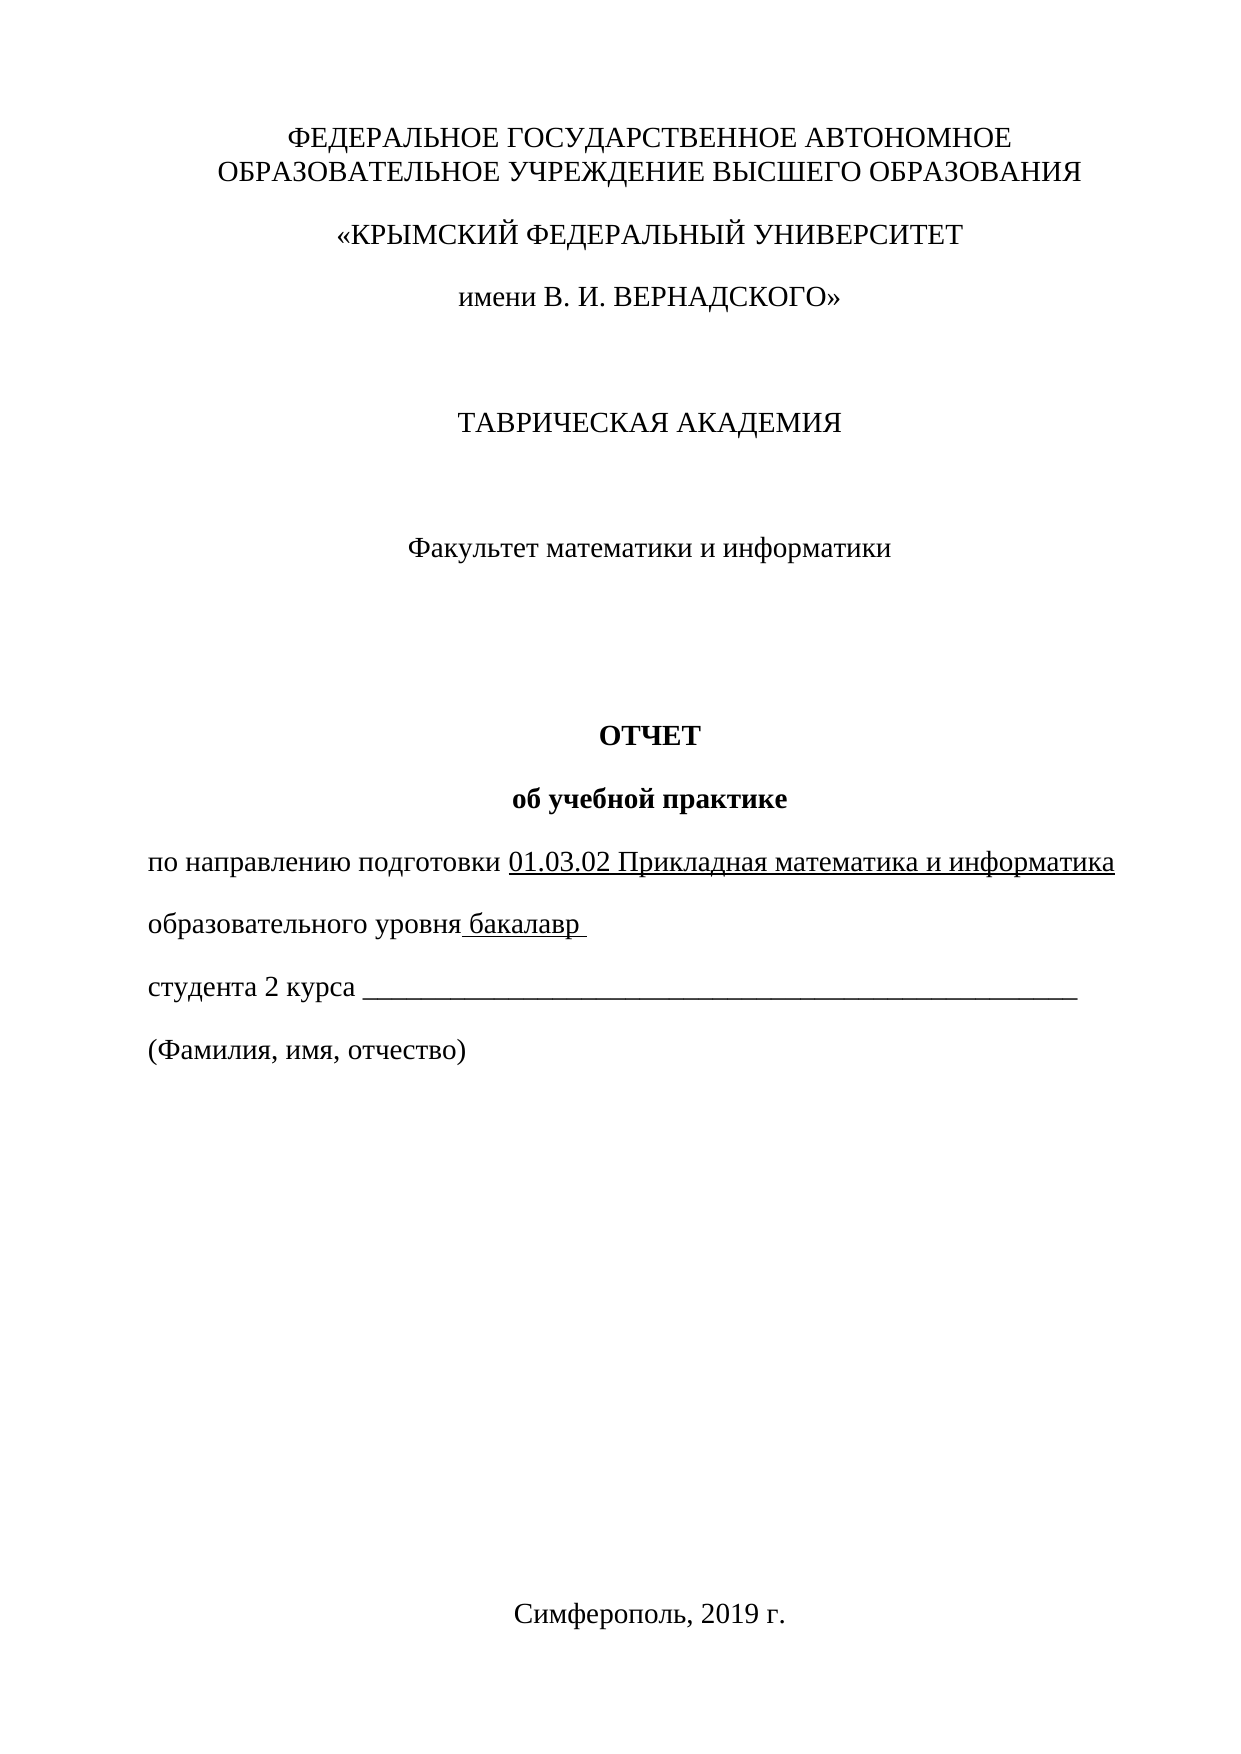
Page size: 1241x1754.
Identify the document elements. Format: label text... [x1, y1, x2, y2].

text ОТЧЕТ [148, 718, 1152, 752]
text Факультет математики и информатики [148, 530, 1152, 564]
text ФЕДЕРАЛЬНОЕ ГОСУДАРСТВЕННОЕ АВТОНОМНОЕ ОБРАЗОВАТЕЛЬНОЕ УЧРЕЖДЕНИЕ ВЫСШЕГО ОБРАЗОВАНИЯ [1012, 121, 1152, 188]
text ФЕДЕРАЛЬНОЕ ГОСУДАРСТВЕННОЕ АВТОНОМНОЕ ОБРАЗОВАТЕЛЬНОЕ УЧРЕЖДЕНИЕ ВЫСШЕГО ОБРАЗОВАНИЯ [148, 121, 287, 188]
text «КРЫМСКИЙ ФЕДЕРАЛЬНЫЙ УНИВЕРСИТЕТ [148, 217, 1152, 250]
text Симферополь, 2019 г. [148, 1596, 1152, 1630]
text об учебной практике [148, 781, 1152, 815]
text студента 2 курса _________________________________________________ [148, 969, 1152, 1003]
text по направлению подготовки 01.03.02 Прикладная математика и информатика [148, 844, 1152, 877]
text (Фамилия, имя, отчество) [148, 1032, 1152, 1066]
text имени В. И. ВЕРНАДСКОГО» [148, 279, 1152, 313]
text образовательного уровня бакалавр [148, 907, 1152, 940]
text ТАВРИЧЕСКАЯ АКАДЕМИЯ [148, 405, 1152, 438]
